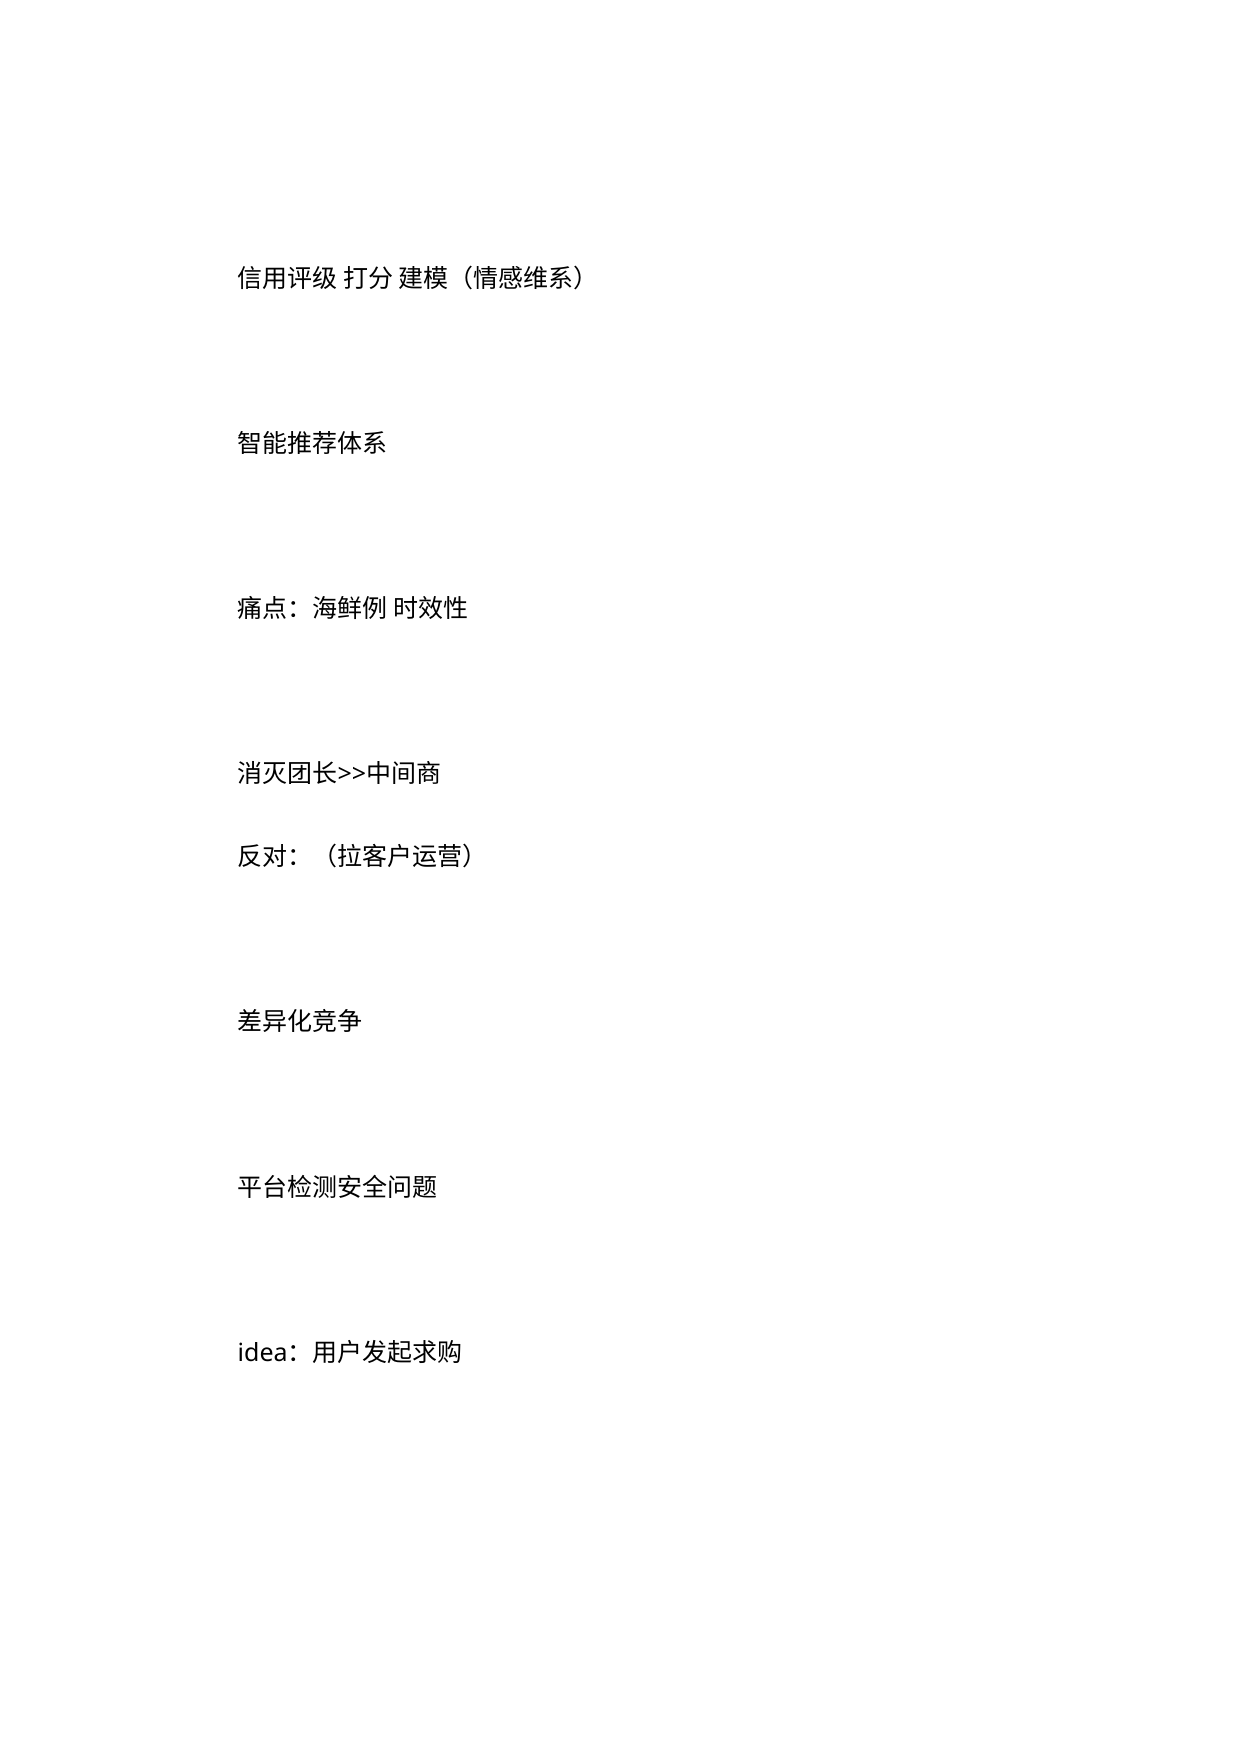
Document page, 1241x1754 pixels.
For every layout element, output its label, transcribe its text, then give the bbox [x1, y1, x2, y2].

text 差异化竞争 [187, 987, 1053, 1052]
text 消灭团长>>中间商 [187, 739, 1053, 804]
text 信用评级 打分 建模（情感维系） [187, 244, 1053, 309]
text 反对：（拉客户运营） [187, 822, 1053, 887]
text 痛点：海鲜例 时效性 [187, 574, 1053, 639]
text idea：用户发起求购 [187, 1318, 1053, 1383]
text 智能推荐体系 [187, 409, 1053, 474]
text 平台检测安全问题 [187, 1153, 1053, 1218]
